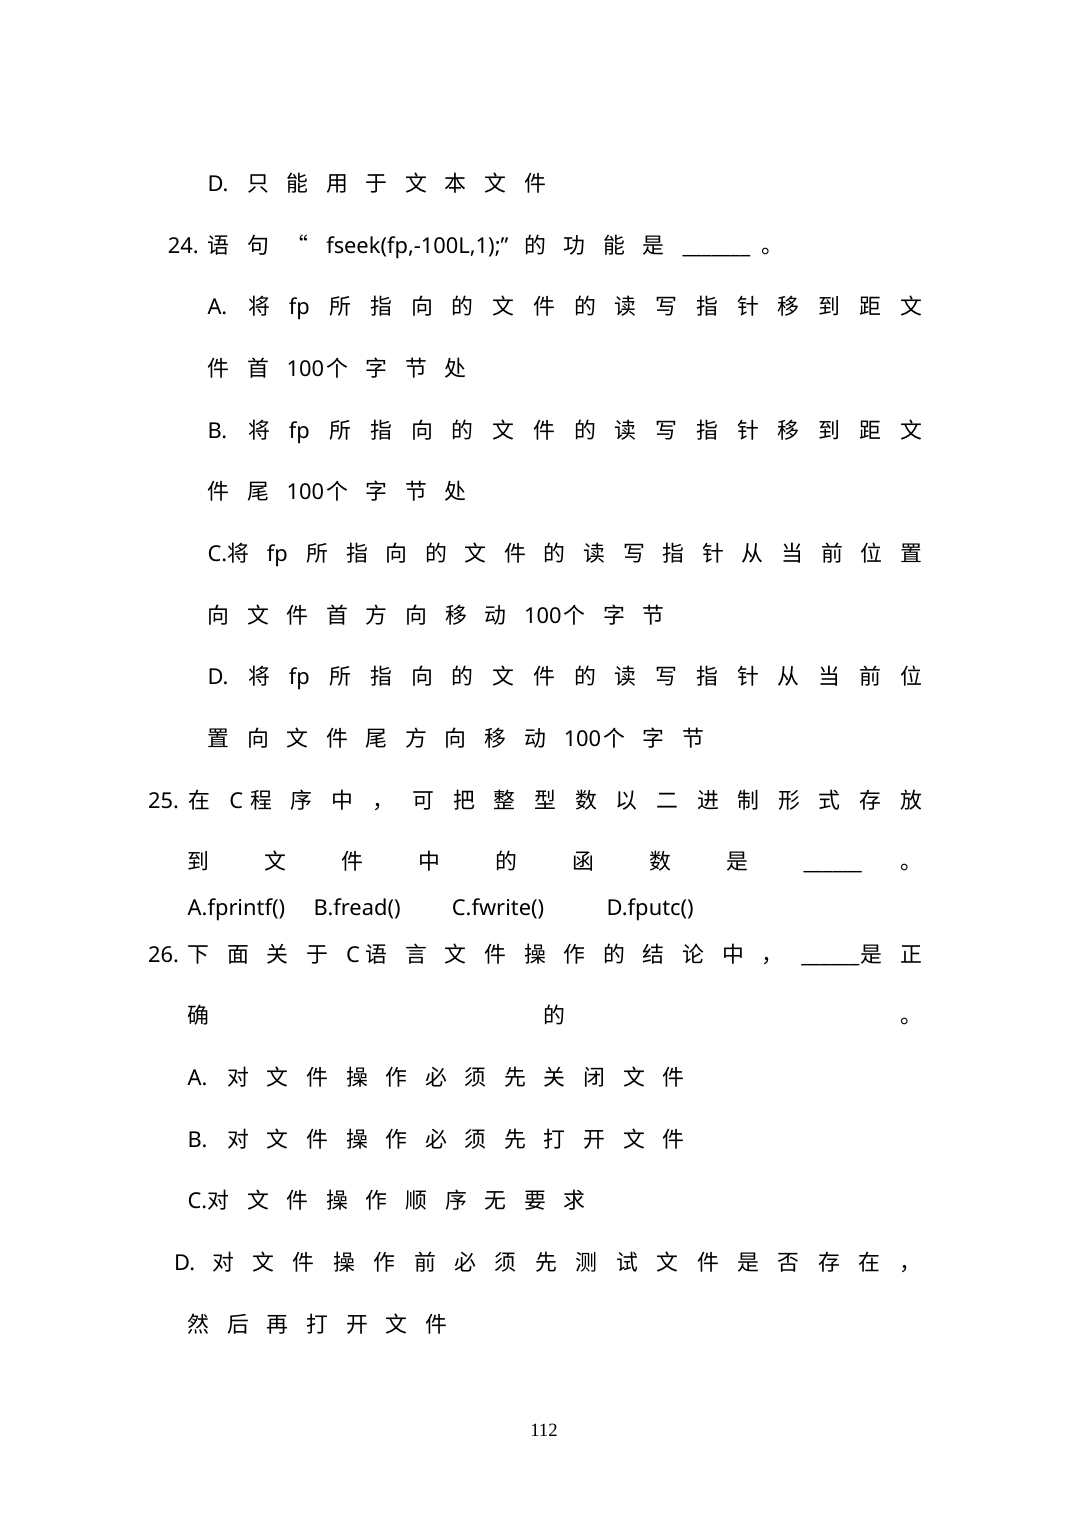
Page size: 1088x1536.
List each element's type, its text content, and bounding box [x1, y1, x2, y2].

text D.对文件操作前必须先测试文件是否存在，然后再打开文件 [148, 1230, 939, 1353]
text 25.在C程序中，可把整型数以二进制形式存放到文件中的函数是______。 A.fprintf() B.fread() C.fwrite() D.fputc() [148, 768, 939, 922]
text B.对文件操作必须先打开文件 [185, 1107, 939, 1168]
text B.将fp所指向的文件的读写指针移到距文件尾100个字节处 [189, 398, 939, 521]
text C.将fp所指向的文件的读写指针从当前位置向文件首方向移动100个字节 [189, 521, 939, 644]
text 24.语句“fseek(fp,-100L,1);”的功能是_______。 [148, 213, 939, 274]
text C.对文件操作顺序无要求 [185, 1168, 939, 1230]
text A.将fp所指向的文件的读写指针移到距文件首100个字节处 [189, 274, 939, 398]
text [189, 151, 939, 213]
text D.将fp所指向的文件的读写指针从当前位置向文件尾方向移动100个字节 [189, 644, 939, 768]
text 26.下面关于C语言文件操作的结论中，______是正确的。 A.对文件操作必须先关闭文件 [148, 922, 939, 1107]
